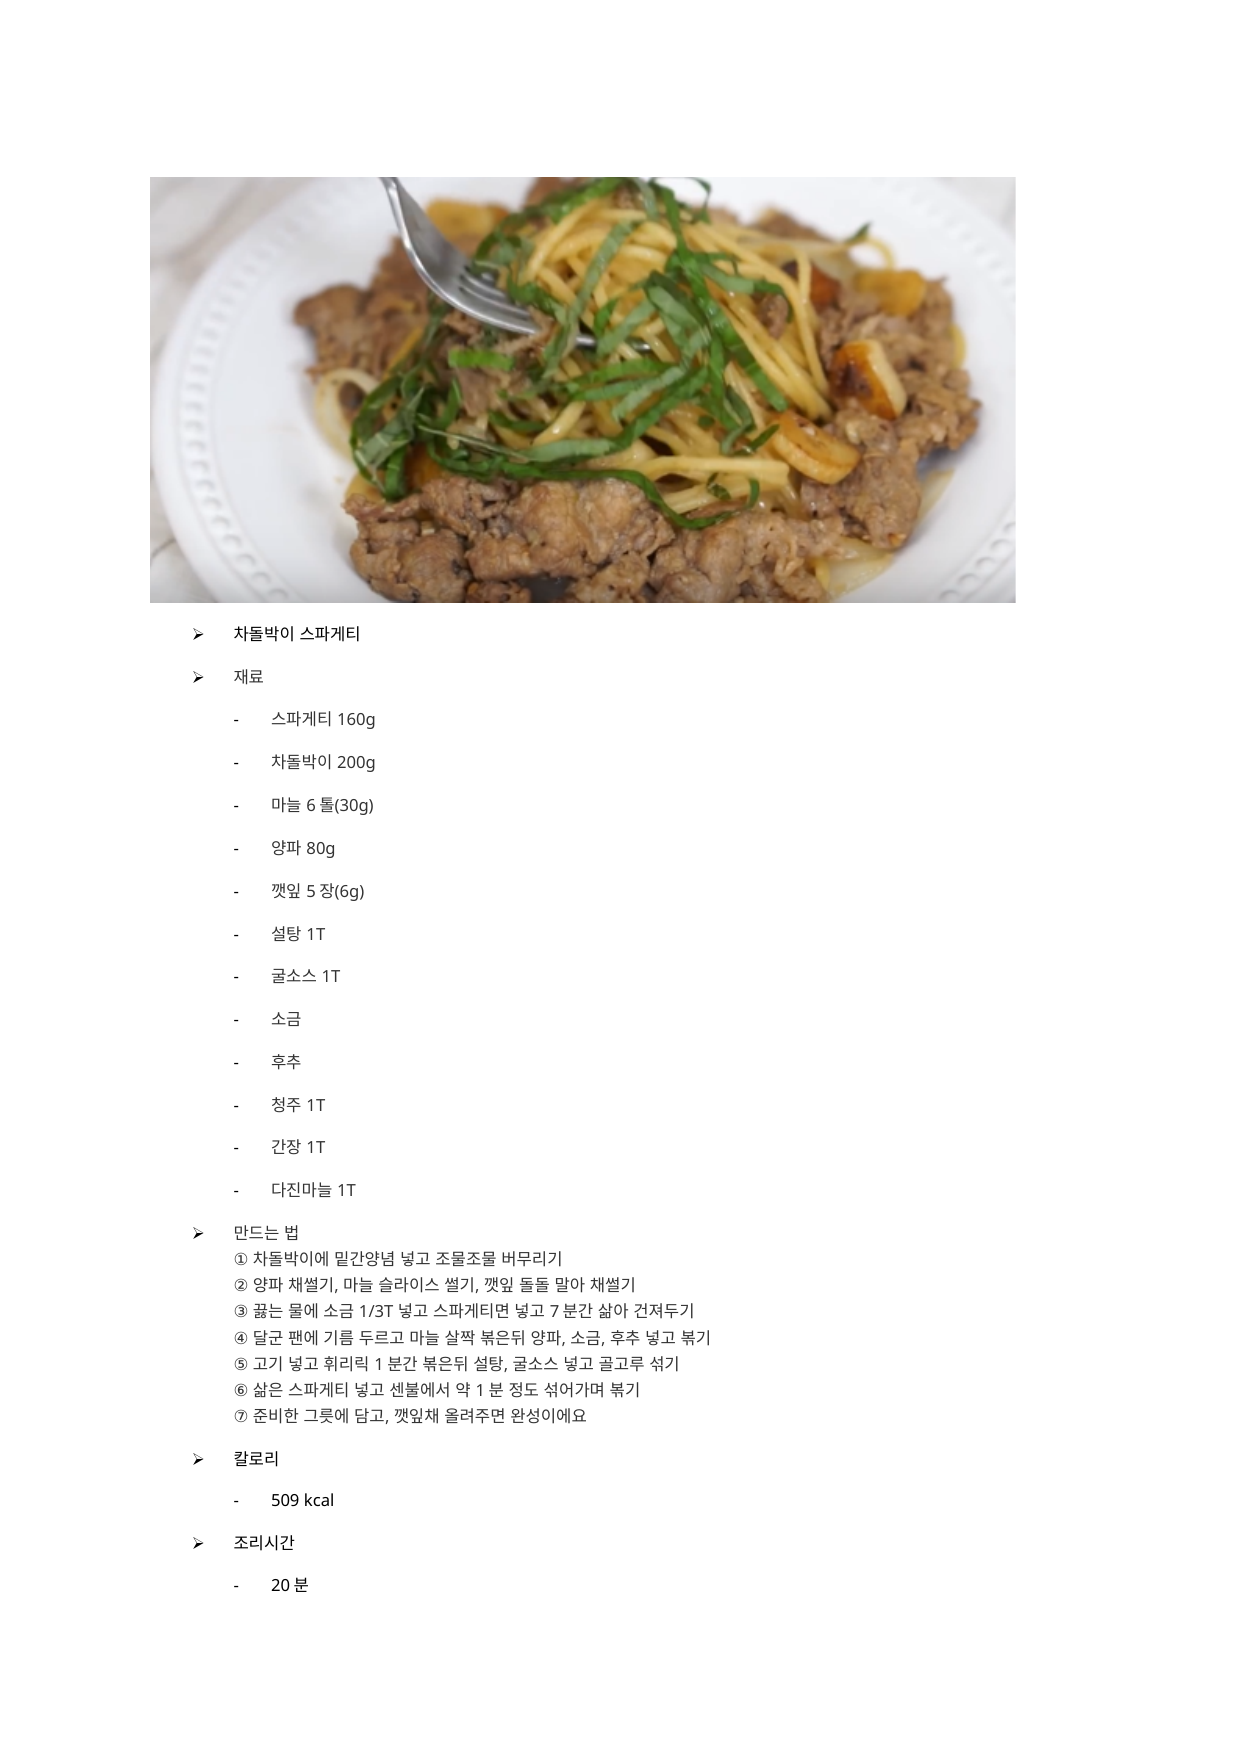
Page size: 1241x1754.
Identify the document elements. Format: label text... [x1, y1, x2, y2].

list 스파게티 160g [233, 706, 1090, 731]
list 소금 [233, 1006, 1090, 1030]
list 청주 1T [233, 1092, 1090, 1116]
list 만드는 법 ① 차돌박이에 밑간양념 넣고 조물조물 버무리기 ② 양파 채썰기, 마늘 슬라이스 썰기, 깻잎 돌돌 말아 채썰기 ③ 끓는 물에 소금 1/3T 넣고 스파게티면 넣고 7분간 삶아 건져두기 ④ 달군 팬에 기름 두르고 마늘 살짝 볶은뒤 양파, 소금, 후추 넣고 볶기 ⑤ 고기 넣고 휘리릭 1분간 볶은뒤 설탕, 굴소스 넣고 골고루 섞기 ⑥ 삶은 스파게티 넣고 센불에서 약 1분 정도 섞어가며 볶기 ⑦ 준비한 그릇에 담고, 깻잎채 올려주면 완성이에요 [192, 1220, 1090, 1427]
list 차돌박이 200g [233, 749, 1090, 773]
list 마늘 6톨(30g) [233, 792, 1090, 816]
list 조리시간 [192, 1530, 1090, 1554]
list 509 kcal [233, 1489, 1090, 1511]
list 20분 [233, 1572, 1090, 1597]
list 간장 1T [233, 1134, 1090, 1159]
list 굴소스 1T [233, 963, 1090, 988]
list 재료 [192, 664, 1090, 688]
list 칼로리 [192, 1446, 1090, 1470]
picture [150, 177, 1016, 603]
list 양파 80g [233, 835, 1090, 859]
list 깻잎 5장(6g) [233, 878, 1090, 902]
list 차돌박이 스파게티 [192, 621, 1090, 645]
list 설탕 1T [233, 921, 1090, 945]
list 후추 [233, 1049, 1090, 1073]
list 다진마늘 1T [233, 1177, 1090, 1202]
